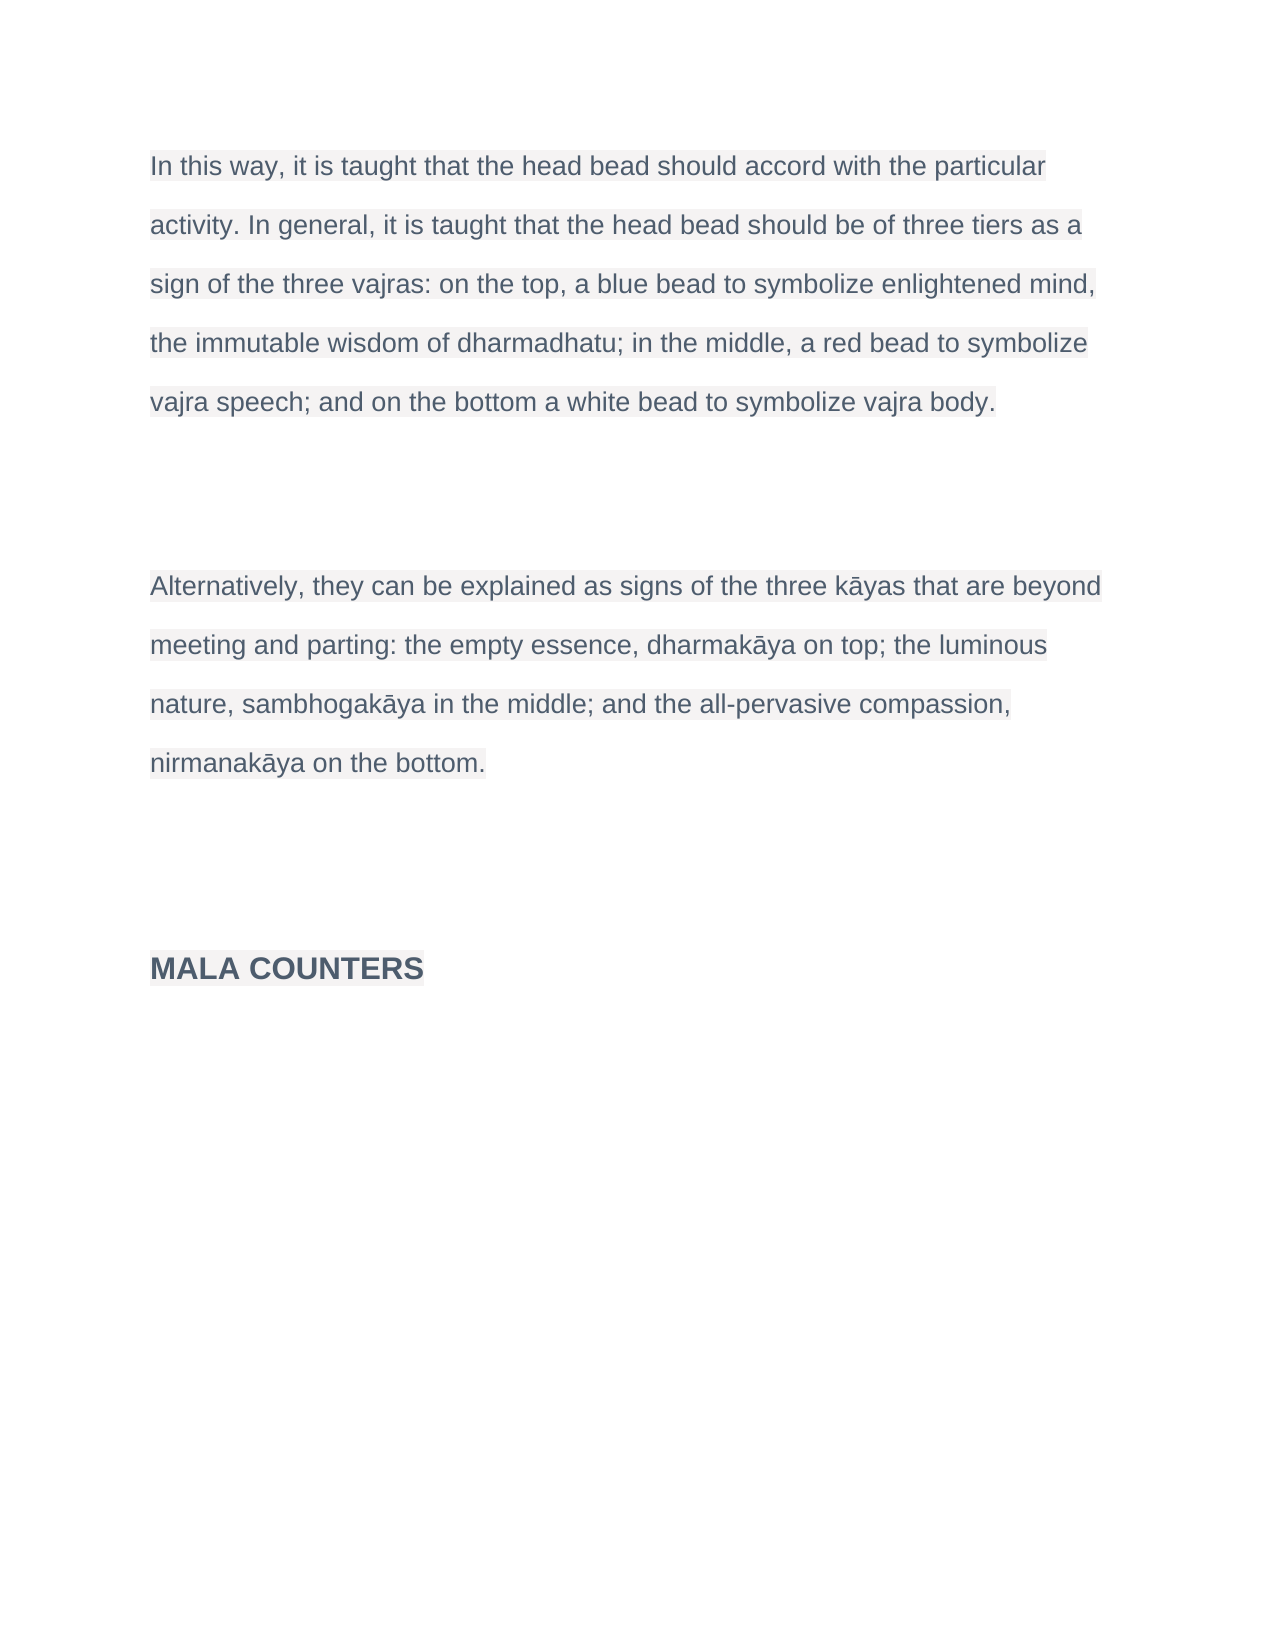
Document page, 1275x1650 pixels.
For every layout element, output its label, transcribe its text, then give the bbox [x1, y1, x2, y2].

text In this way, it is taught that the head bead should accord with the particular activity. In general, it is taught that the head bead should be of three tiers as a sign of the three vajras: on the top, a blue bead to symbolize enlightened mind, the immutable wisdom of dharmadhatu; in the middle, a red bead to symbolize vajra speech; and on the bottom a white bead to symbolize vajra body. [150, 150, 1125, 417]
subtitle MALA COUNTERS [150, 932, 1125, 986]
text Alternatively, they can be explained as signs of the three kāyas that are beyond meeting and parting: the empty essence, dharmakāya on top; the luminous nature, sambhogakāya in the middle; and the all-pervasive compassion, nirmanakāya on the bottom. [150, 570, 1125, 779]
